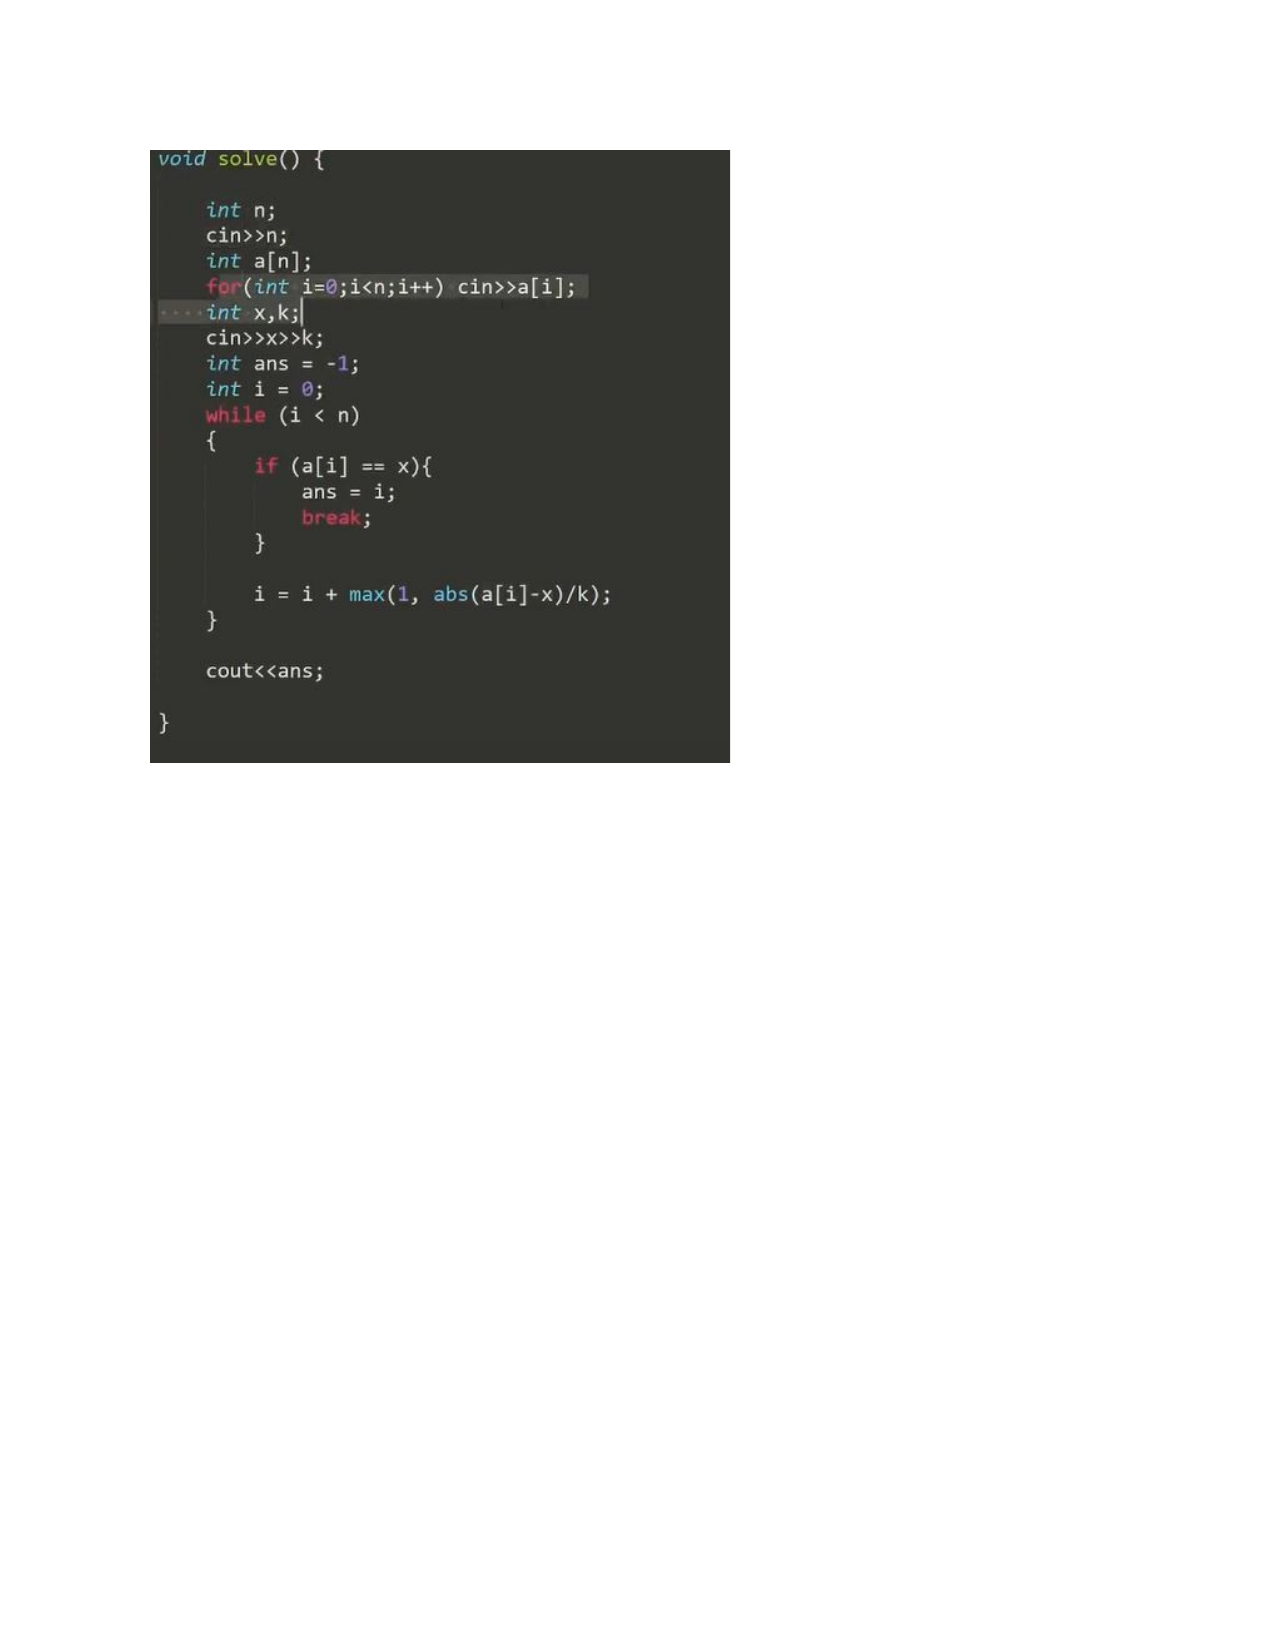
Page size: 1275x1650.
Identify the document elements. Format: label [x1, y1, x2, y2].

picture [150, 150, 731, 763]
